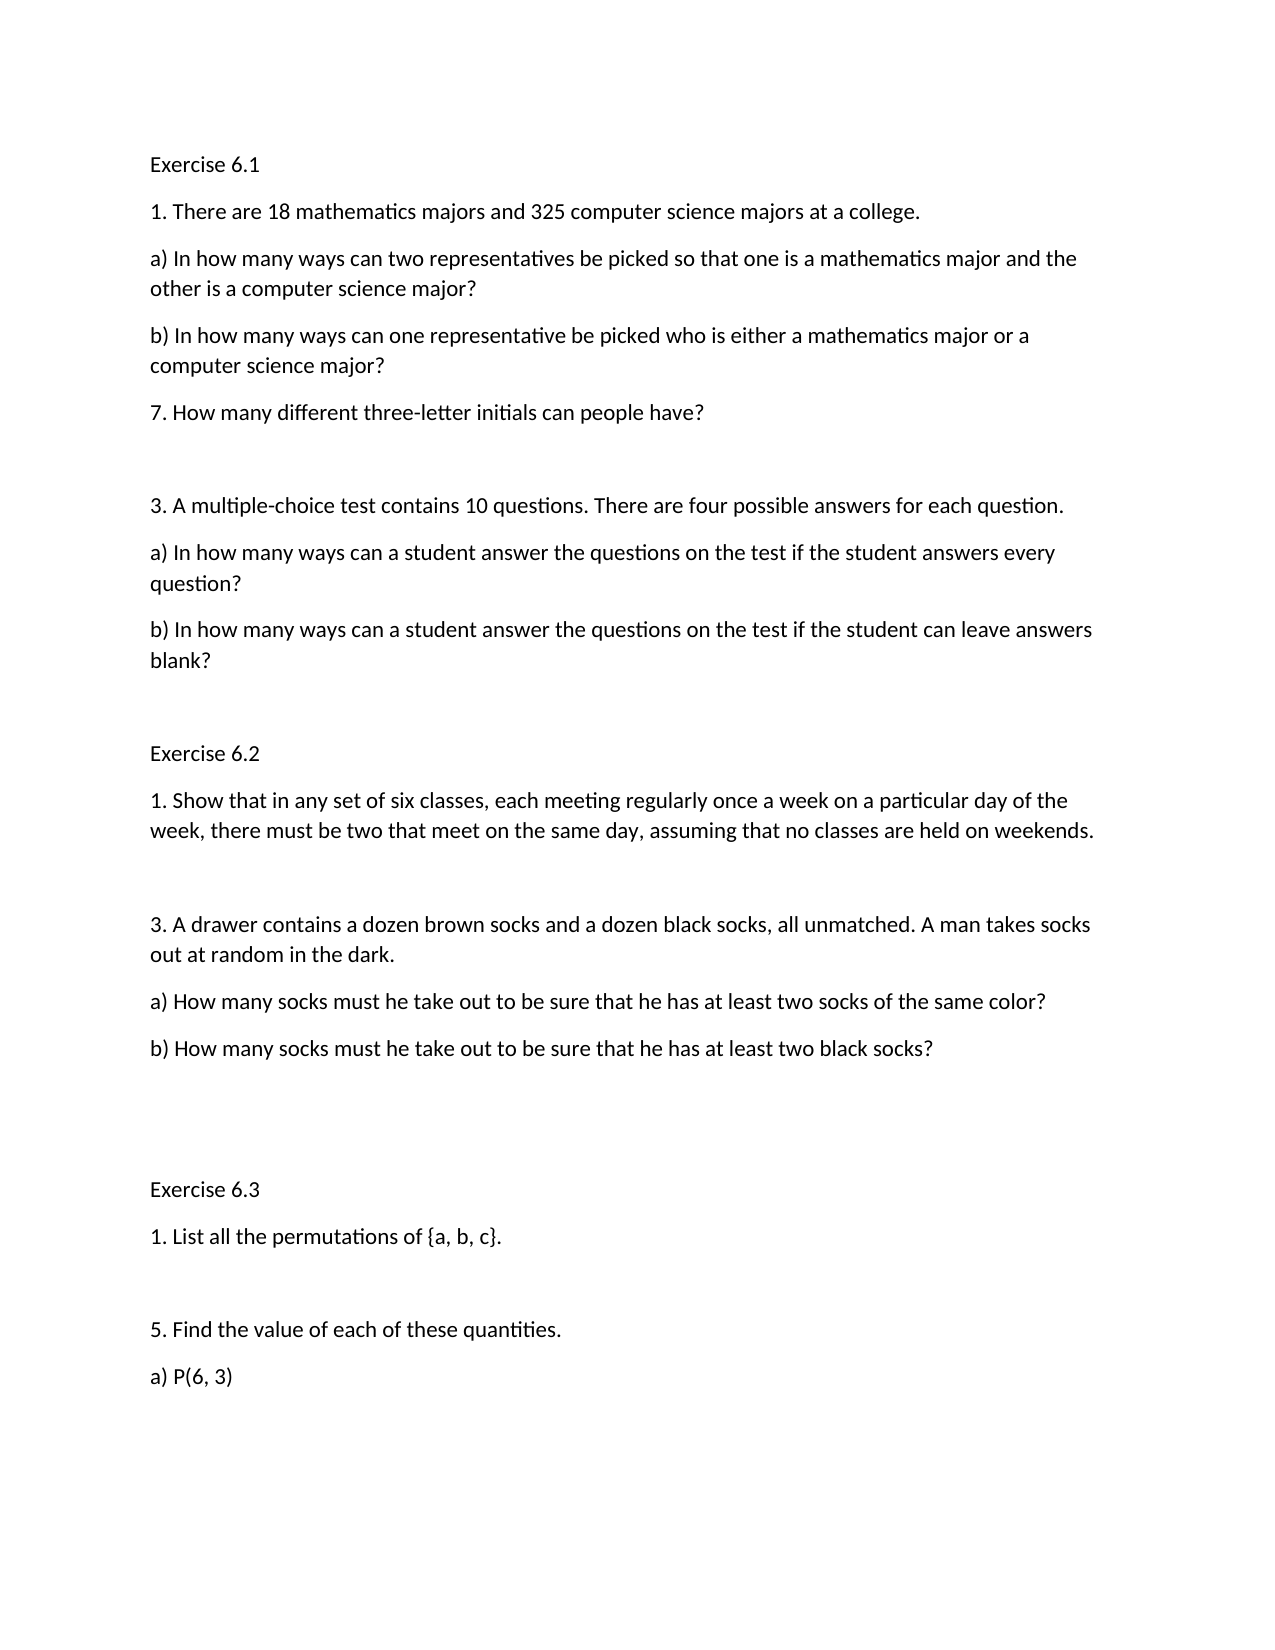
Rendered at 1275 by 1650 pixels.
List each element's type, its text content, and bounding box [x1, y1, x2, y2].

text 1. Show that in any set of six classes, each meeting regularly once a week on a particular day of the week, there must be two that meet on the same day, assuming that no classes are held on weekends. [150, 786, 1125, 845]
text a) How many socks must he take out to be sure that he has at least two socks of the same color? [150, 987, 1125, 1016]
text b) How many socks must he take out to be sure that he has at least two black socks? [150, 1034, 1125, 1062]
text 5. Find the value of each of these quantities. [150, 1316, 1125, 1344]
text a) In how many ways can a student answer the questions on the test if the student answers every question? [150, 538, 1125, 597]
text 7. How many different three-letter initials can people have? [150, 398, 1125, 426]
text 1. There are 18 mathematics majors and 325 computer science majors at a college. [150, 197, 1125, 225]
text Exercise 6.3 [150, 1175, 1125, 1203]
text b) In how many ways can one representative be picked who is either a mathematics major or a computer science major? [150, 321, 1125, 379]
text 3. A drawer contains a dozen brown socks and a dozen black socks, all unmatched. A man takes socks out at random in the dark. [150, 910, 1125, 969]
text Exercise 6.2 [150, 739, 1125, 768]
text Exercise 6.1 [150, 150, 1125, 178]
text b) In how many ways can a student answer the questions on the test if the student can leave answers blank? [150, 616, 1125, 674]
text 3. A multiple-choice test contains 10 questions. There are four possible answers for each question. [150, 492, 1125, 520]
text 1. List all the permutations of {a, b, c}. [150, 1222, 1125, 1250]
text a) P(6, 3) [150, 1362, 1125, 1391]
text a) In how many ways can two representatives be picked so that one is a mathematics major and the other is a computer science major? [150, 244, 1125, 302]
